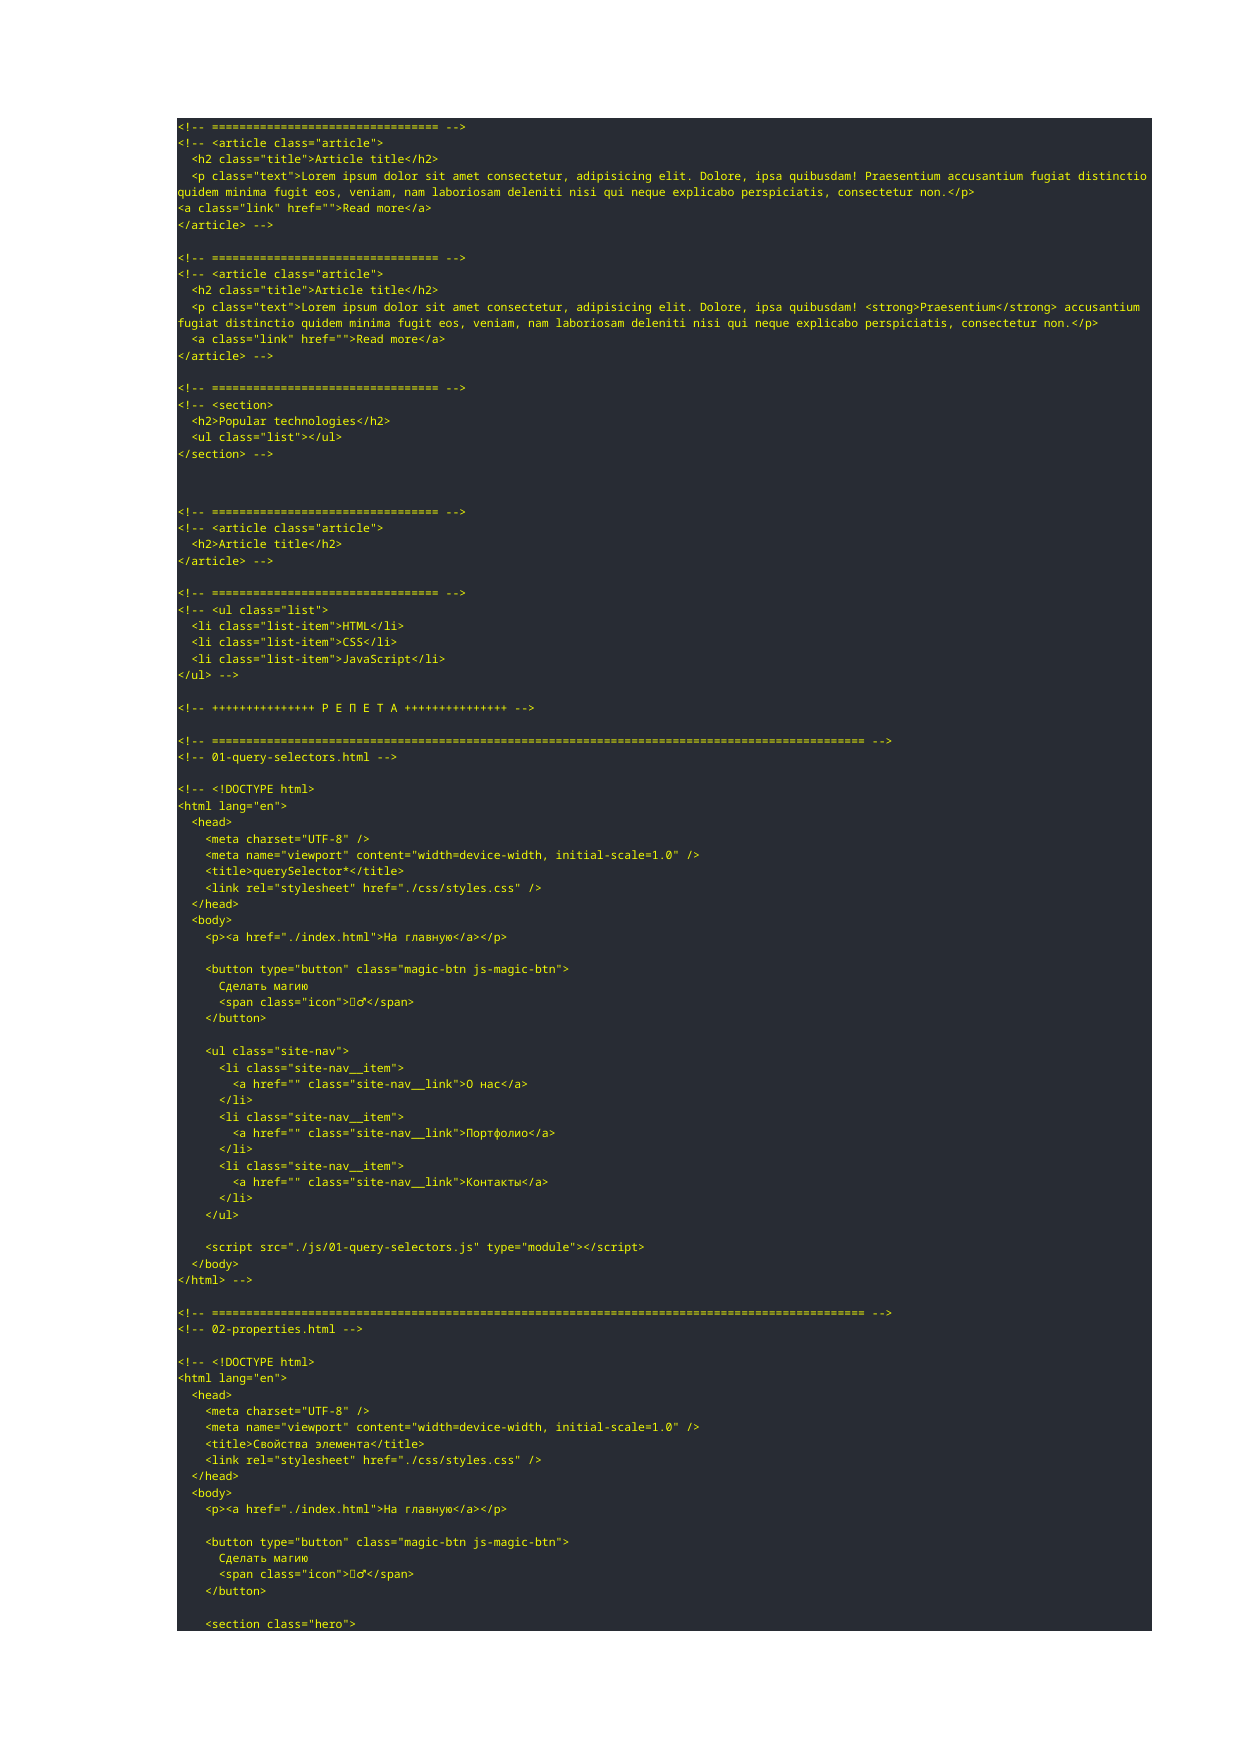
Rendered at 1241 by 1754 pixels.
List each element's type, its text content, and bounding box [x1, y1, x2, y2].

text <!-- ================================= --> [177, 249, 1152, 265]
text <a href="" class="site-nav__link">О нас</a> [177, 1075, 1152, 1092]
text Сделать магию [177, 977, 1152, 993]
text </head> [177, 1468, 1152, 1484]
text <html lang="en"> [177, 797, 1152, 814]
text <li class="site-nav__item"> [177, 1108, 1152, 1124]
text <!-- +++++++++++++++ Р Е П Е Т А +++++++++++++++ --> [177, 699, 1152, 716]
text <section class="hero"> [177, 1615, 1152, 1631]
text <p class="text">Lorem ipsum dolor sit amet consectetur, adipisicing elit. Dolore, ipsa quibusdam! Praesentium accusantium fugiat distinctio quidem minima fugit eos, veniam, nam laboriosam deleniti nisi qui neque explicabo perspiciatis, consectetur non.</p> [177, 167, 1152, 200]
text <!-- =============================================================================================== --> [177, 732, 1152, 748]
text <h2>Popular technologies</h2> [177, 412, 1152, 429]
text </li> [177, 1141, 1152, 1157]
text </li> [177, 1190, 1152, 1206]
text <!-- ================================= --> [177, 380, 1152, 396]
text <button type="button" class="magic-btn js-magic-btn"> [177, 961, 1152, 977]
text <span class="icon">🧙‍♂️</span> [177, 1566, 1152, 1582]
text <h2>Article title</h2> [177, 536, 1152, 552]
text <a class="link" href="">Read more</a> [177, 331, 1152, 347]
text </article> --> [177, 216, 1152, 233]
text <meta charset="UTF-8" /> [177, 1402, 1152, 1419]
text </li> [177, 1092, 1152, 1108]
text </ul> --> [177, 666, 1152, 683]
text </section> --> [177, 445, 1152, 462]
text <!-- ================================= --> [177, 503, 1152, 519]
text <body> [177, 912, 1152, 928]
text <h2 class="title">Article title</h2> [177, 282, 1152, 298]
text </article> --> [177, 552, 1152, 568]
text <a href="" class="site-nav__link">Контакты</a> [177, 1173, 1152, 1190]
text <li class="site-nav__item"> [177, 1059, 1152, 1075]
text <body> [177, 1484, 1152, 1501]
text <li class="list-item">JavaScript</li> [177, 650, 1152, 666]
text Сделать магию [177, 1549, 1152, 1566]
text <p><a href="./index.html">На главную</a></p> [177, 928, 1152, 944]
text <a href="" class="site-nav__link">Портфолио</a> [177, 1124, 1152, 1141]
text <ul class="list"></ul> [177, 429, 1152, 445]
text </button> [177, 1010, 1152, 1026]
text <head> [177, 814, 1152, 830]
text <a class="link" href="">Read more</a> [177, 200, 1152, 216]
text <!-- <!DOCTYPE html> [177, 1353, 1152, 1370]
text <!-- <ul class="list"> [177, 601, 1152, 617]
text </head> [177, 895, 1152, 912]
text <!-- 01-query-selectors.html --> [177, 748, 1152, 764]
text <!-- 02-properties.html --> [177, 1321, 1152, 1337]
text <meta name="viewport" content="width=device-width, initial-scale=1.0" /> [177, 1419, 1152, 1435]
text <link rel="stylesheet" href="./css/styles.css" /> [177, 1451, 1152, 1468]
text <button type="button" class="magic-btn js-magic-btn"> [177, 1533, 1152, 1549]
text <title>querySelector*</title> [177, 863, 1152, 879]
text <!-- <article class="article"> [177, 134, 1152, 151]
text <head> [177, 1386, 1152, 1402]
text </ul> [177, 1206, 1152, 1222]
text <span class="icon">🧙‍♂️</span> [177, 993, 1152, 1010]
text <li class="site-nav__item"> [177, 1157, 1152, 1173]
text <li class="list-item">HTML</li> [177, 617, 1152, 634]
text <!-- <section> [177, 396, 1152, 412]
text <!-- ================================= --> [177, 585, 1152, 601]
text <meta charset="UTF-8" /> [177, 830, 1152, 846]
text <!-- <article class="article"> [177, 519, 1152, 536]
text <!-- <article class="article"> [177, 265, 1152, 282]
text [177, 118, 1152, 134]
text </article> --> [177, 347, 1152, 363]
text <p><a href="./index.html">На главную</a></p> [177, 1501, 1152, 1517]
text <p class="text">Lorem ipsum dolor sit amet consectetur, adipisicing elit. Dolore, ipsa quibusdam! <strong>Praesentium</strong> accusantium fugiat distinctio quidem minima fugit eos, veniam, nam laboriosam deleniti nisi qui neque explicabo perspiciatis, consectetur non.</p> [177, 298, 1152, 331]
text <!-- <!DOCTYPE html> [177, 781, 1152, 797]
text <title>Свойства элемента</title> [177, 1435, 1152, 1451]
text </body> [177, 1255, 1152, 1272]
text <li class="list-item">CSS</li> [177, 634, 1152, 650]
text <h2 class="title">Article title</h2> [177, 151, 1152, 167]
text <html lang="en"> [177, 1370, 1152, 1386]
text <meta name="viewport" content="width=device-width, initial-scale=1.0" /> [177, 846, 1152, 863]
text <ul class="site-nav"> [177, 1043, 1152, 1059]
text <link rel="stylesheet" href="./css/styles.css" /> [177, 879, 1152, 895]
text <!-- =============================================================================================== --> [177, 1304, 1152, 1321]
text </button> [177, 1582, 1152, 1599]
text <script src="./js/01-query-selectors.js" type="module"></script> [177, 1239, 1152, 1255]
text </html> --> [177, 1272, 1152, 1288]
